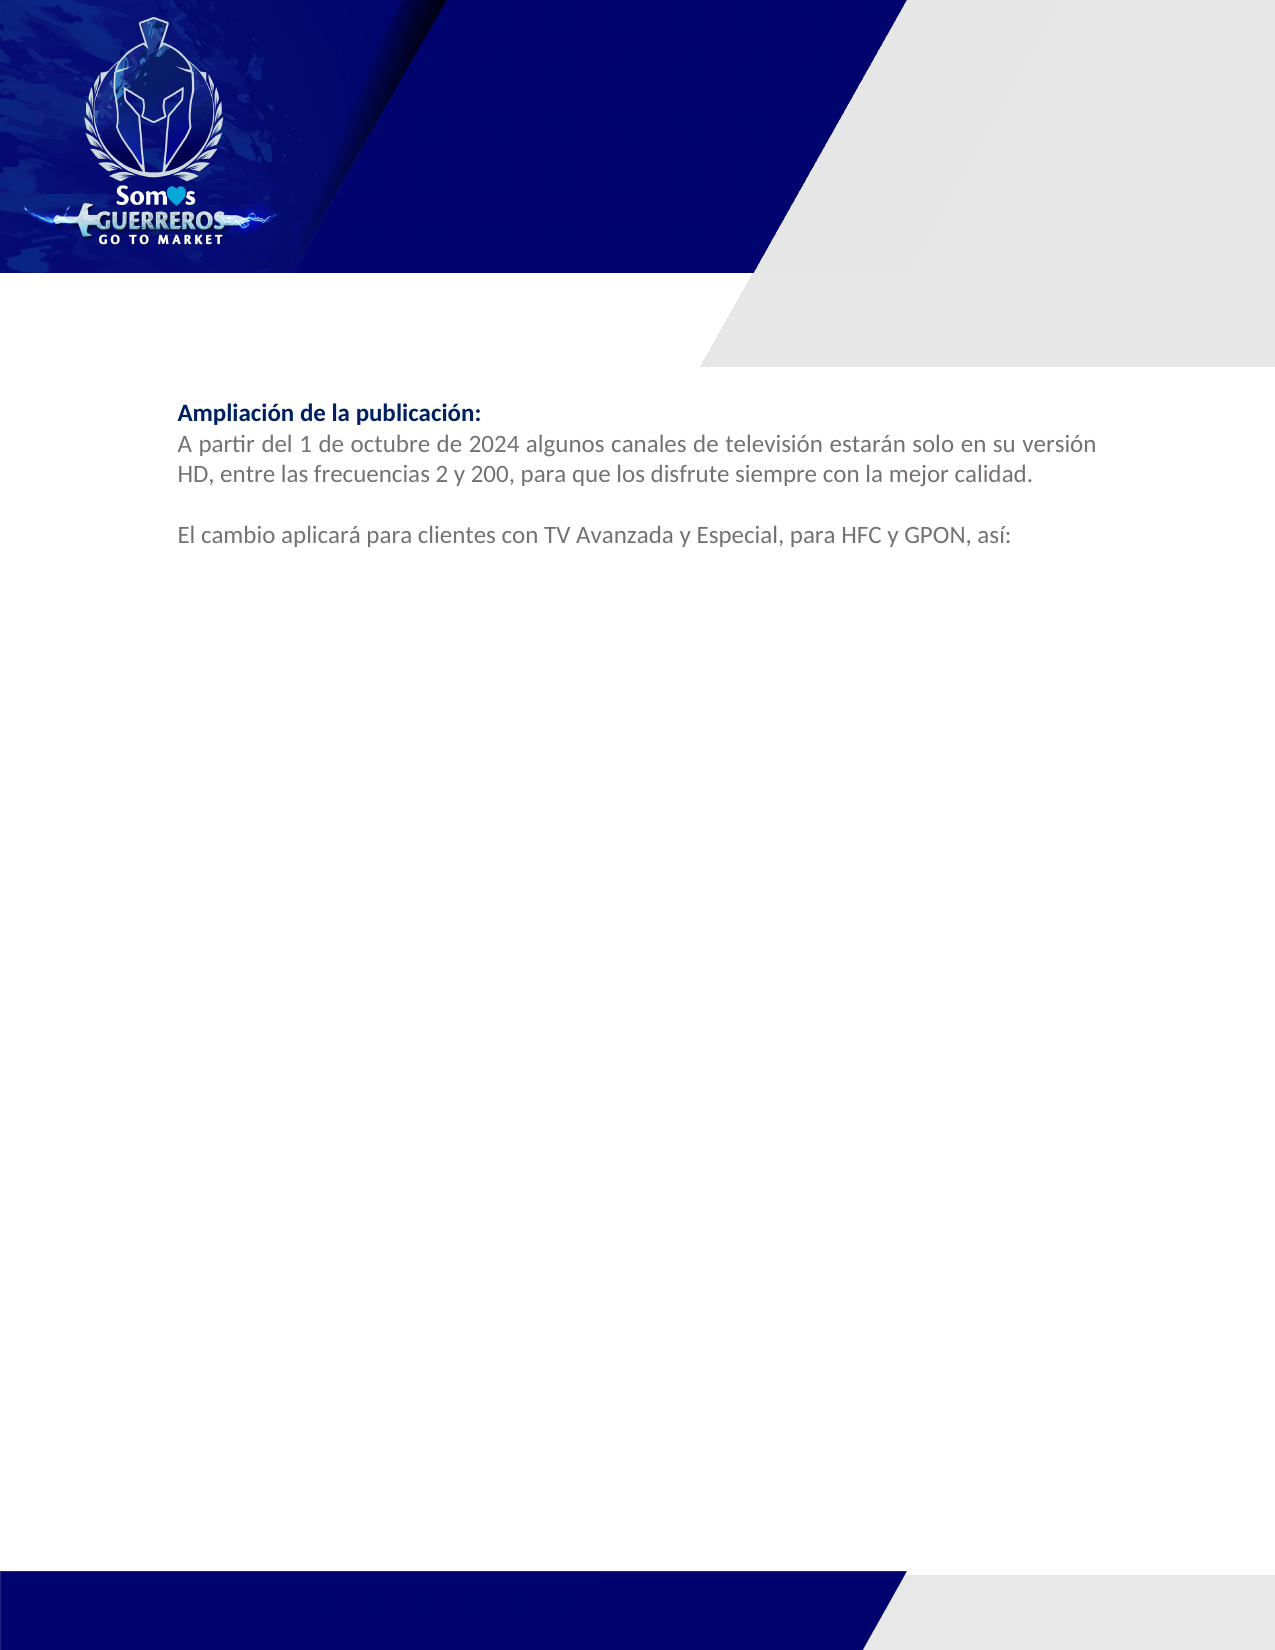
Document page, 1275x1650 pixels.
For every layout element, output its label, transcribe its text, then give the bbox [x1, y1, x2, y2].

picture [0, 0, 1275, 367]
text A partir del 1 de octubre de 2024 algunos canales de televisión estarán solo en su versión HD, entre las frecuencias 2 y 200, para que los disfrute siempre con la mejor calidad. [177, 428, 1098, 489]
picture [0, 1571, 1275, 1650]
text Ampliación de la publicación: [177, 397, 1098, 428]
text El cambio aplicará para clientes con TV Avanzada y Especial, para HFC y GPON, así: [177, 519, 1098, 550]
